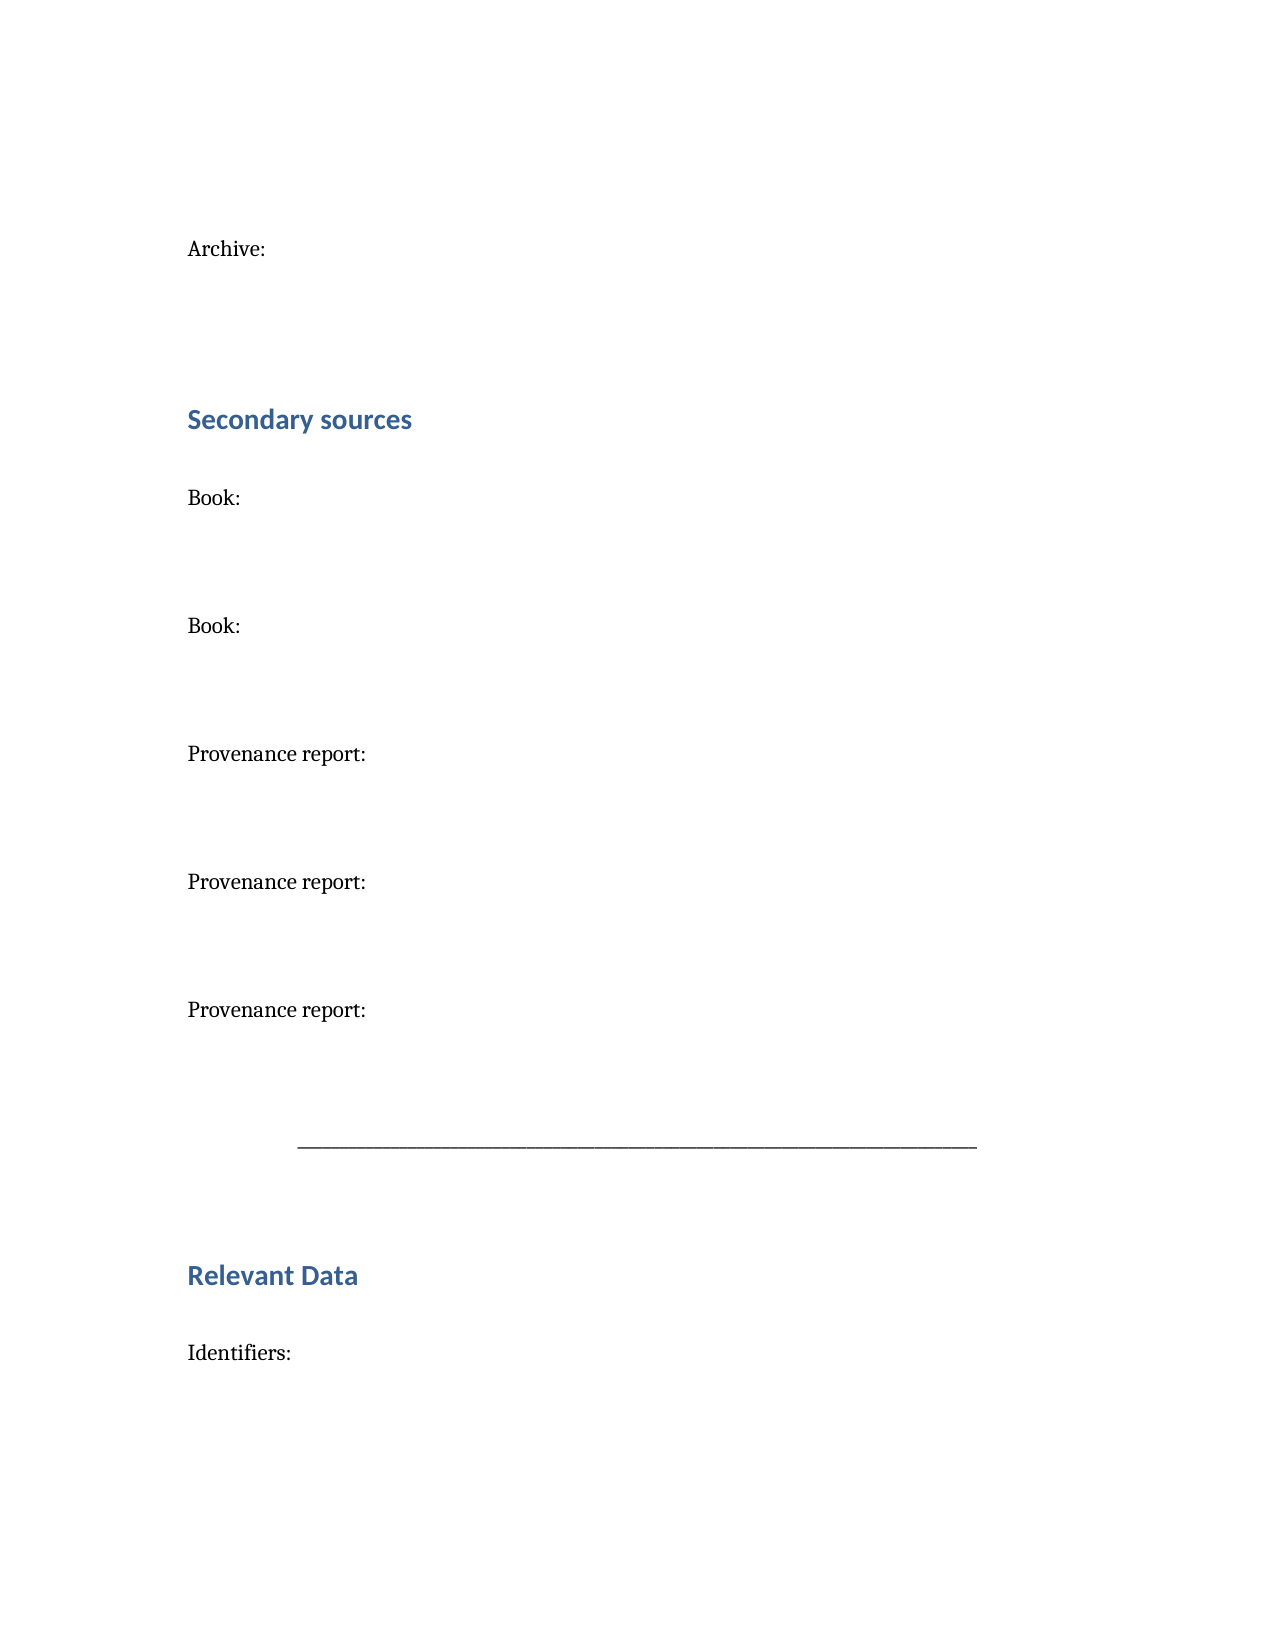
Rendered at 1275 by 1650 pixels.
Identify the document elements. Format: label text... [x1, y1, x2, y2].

text Provenance report: [187, 741, 1087, 767]
text Archive: [187, 235, 1087, 262]
text Provenance report: [187, 869, 1087, 895]
text Identifiers: [187, 1340, 1087, 1367]
subtitle Secondary sources [187, 401, 1087, 437]
text Book: [187, 613, 1087, 639]
text Book: [187, 485, 1087, 511]
text Provenance report: [187, 997, 1087, 1023]
text ________________________________________________________________________________ [187, 1125, 1087, 1152]
subtitle Relevant Data [187, 1257, 1087, 1292]
